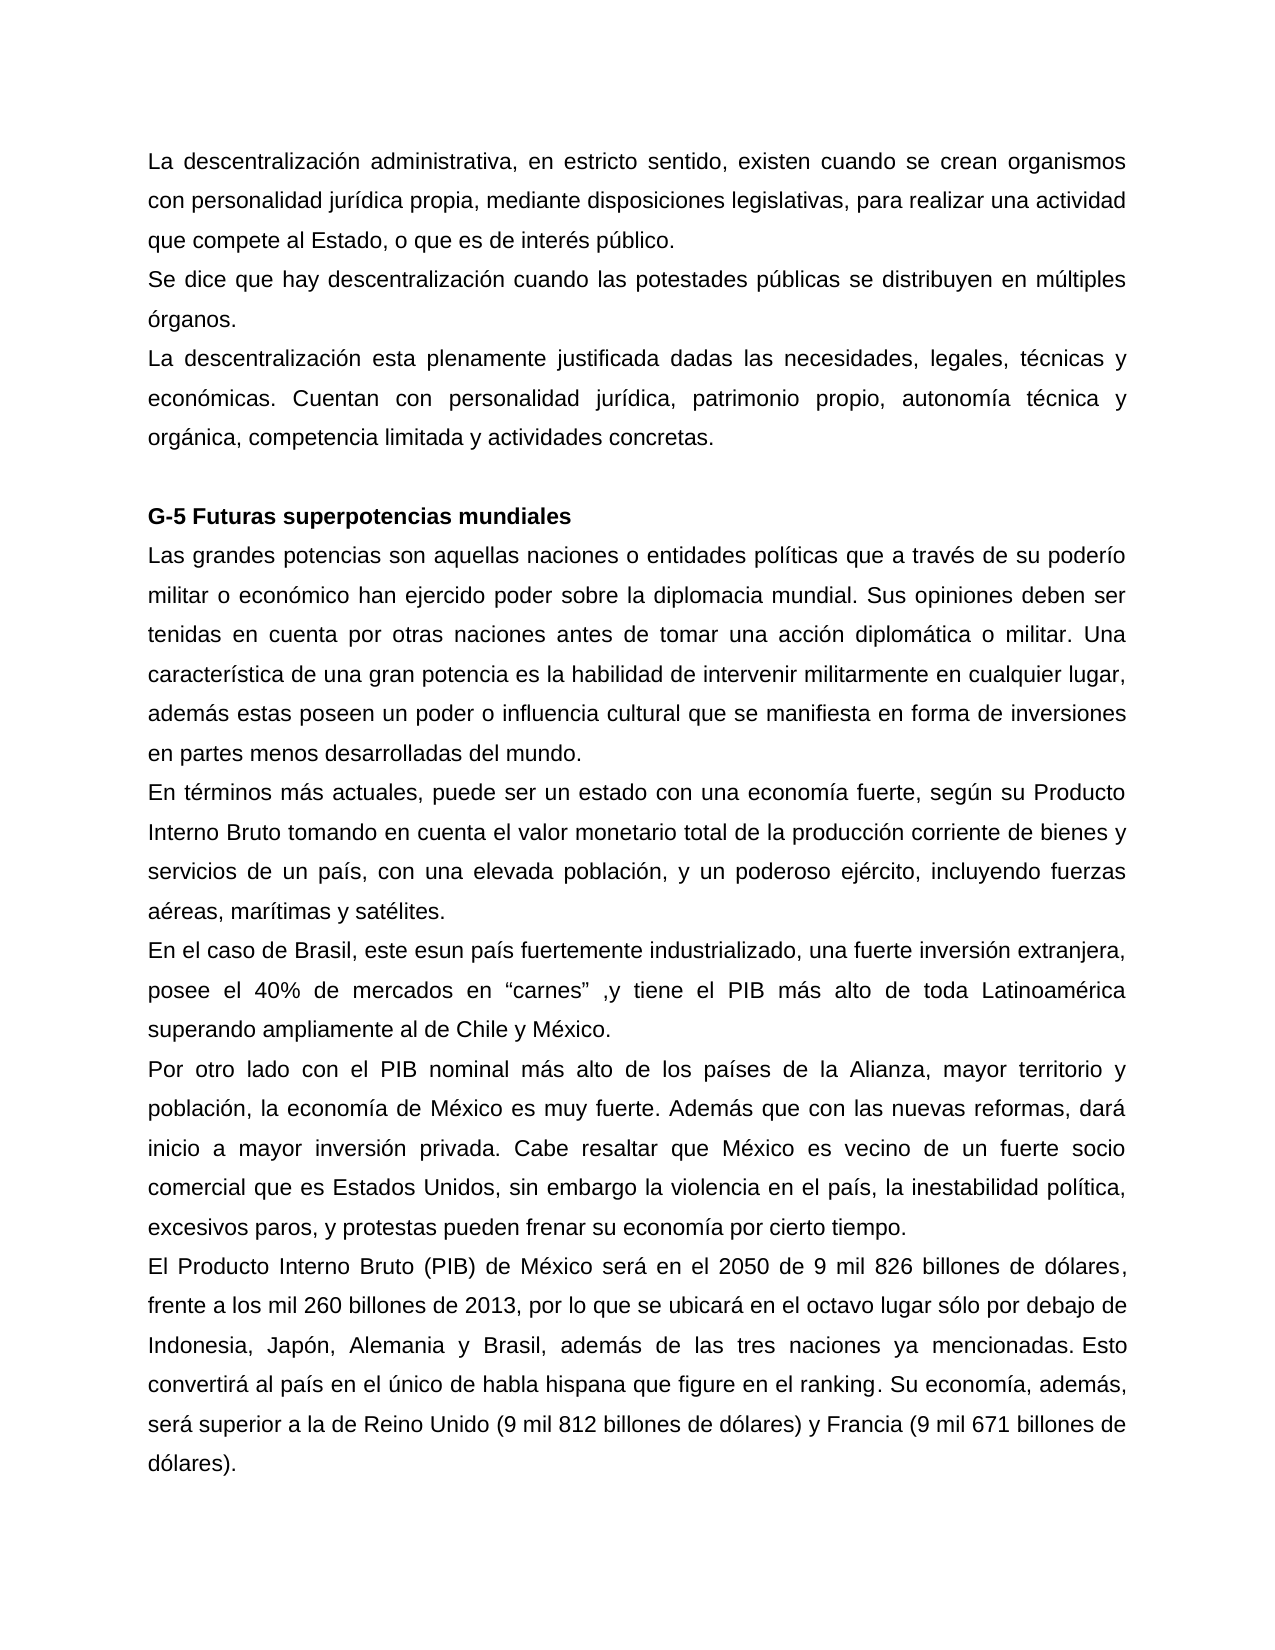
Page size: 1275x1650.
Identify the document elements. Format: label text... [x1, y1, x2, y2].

text El Producto Interno Bruto (PIB) de México será en el 2050 de 9 mil 826 billones de dólares, frente a los mil 260 billones de 2013, por lo que se ubicará en el octavo lugar sólo por debajo de Indonesia, Japón, Alemania y Brasil, además de las tres naciones ya mencionadas. Esto convertirá al país en el único de habla hispana que figure en el ranking. Su economía, además, será superior a la de Reino Unido (9 mil 812 billones de dólares) y Francia (9 mil 671 billones de dólares). [148, 1253, 1127, 1477]
text Las grandes potencias son aquellas naciones o entidades políticas que a través de su poderío militar o económico han ejercido poder sobre la diplomacia mundial. Sus opiniones deben ser tenidas en cuenta por otras naciones antes de tomar una acción diplomática o militar. Una característica de una gran potencia es la habilidad de intervenir militarmente en cualquier lugar, además estas poseen un poder o influencia cultural que se manifiesta en forma de inversiones en partes menos desarrolladas del mundo. [148, 542, 1127, 766]
text La descentralización administrativa, en estricto sentido, existen cuando se crean organismos con personalidad jurídica propia, mediante disposiciones legislativas, para realizar una actividad que compete al Estado, o que es de interés público. [148, 148, 1127, 253]
text Por otro lado con el PIB nominal más alto de los países de la Alianza, mayor territorio y población, la economía de México es muy fuerte. Además que con las nuevas reformas, dará inicio a mayor inversión privada. Cabe resaltar que México es vecino de un fuerte socio comercial que es Estados Unidos, sin embargo la violencia en el país, la inestabilidad política, excesivos paros, y protestas pueden frenar su economía por cierto tiempo. [148, 1056, 1127, 1240]
text En el caso de Brasil, este esun país fuertemente industrializado, una fuerte inversión extranjera, posee el 40% de mercados en “carnes” ,y tiene el PIB más alto de toda Latinoamérica superando ampliamente al de Chile y México. [148, 937, 1127, 1042]
text Se dice que hay descentralización cuando las potestades públicas se distribuyen en múltiples órganos. [148, 266, 1127, 332]
text La descentralización esta plenamente justificada dadas las necesidades, legales, técnicas y económicas. Cuentan con personalidad jurídica, patrimonio propio, autonomía técnica y orgánica, competencia limitada y actividades concretas. [148, 345, 1127, 450]
text G-5 Futuras superpotencias mundiales [148, 503, 1127, 529]
text En términos más actuales, puede ser un estado con una economía fuerte, según su Producto Interno Bruto tomando en cuenta el valor monetario total de la producción corriente de bienes y servicios de un país, con una elevada población, y un poderoso ejército, incluyendo fuerzas aéreas, marítimas y satélites. [148, 779, 1127, 924]
